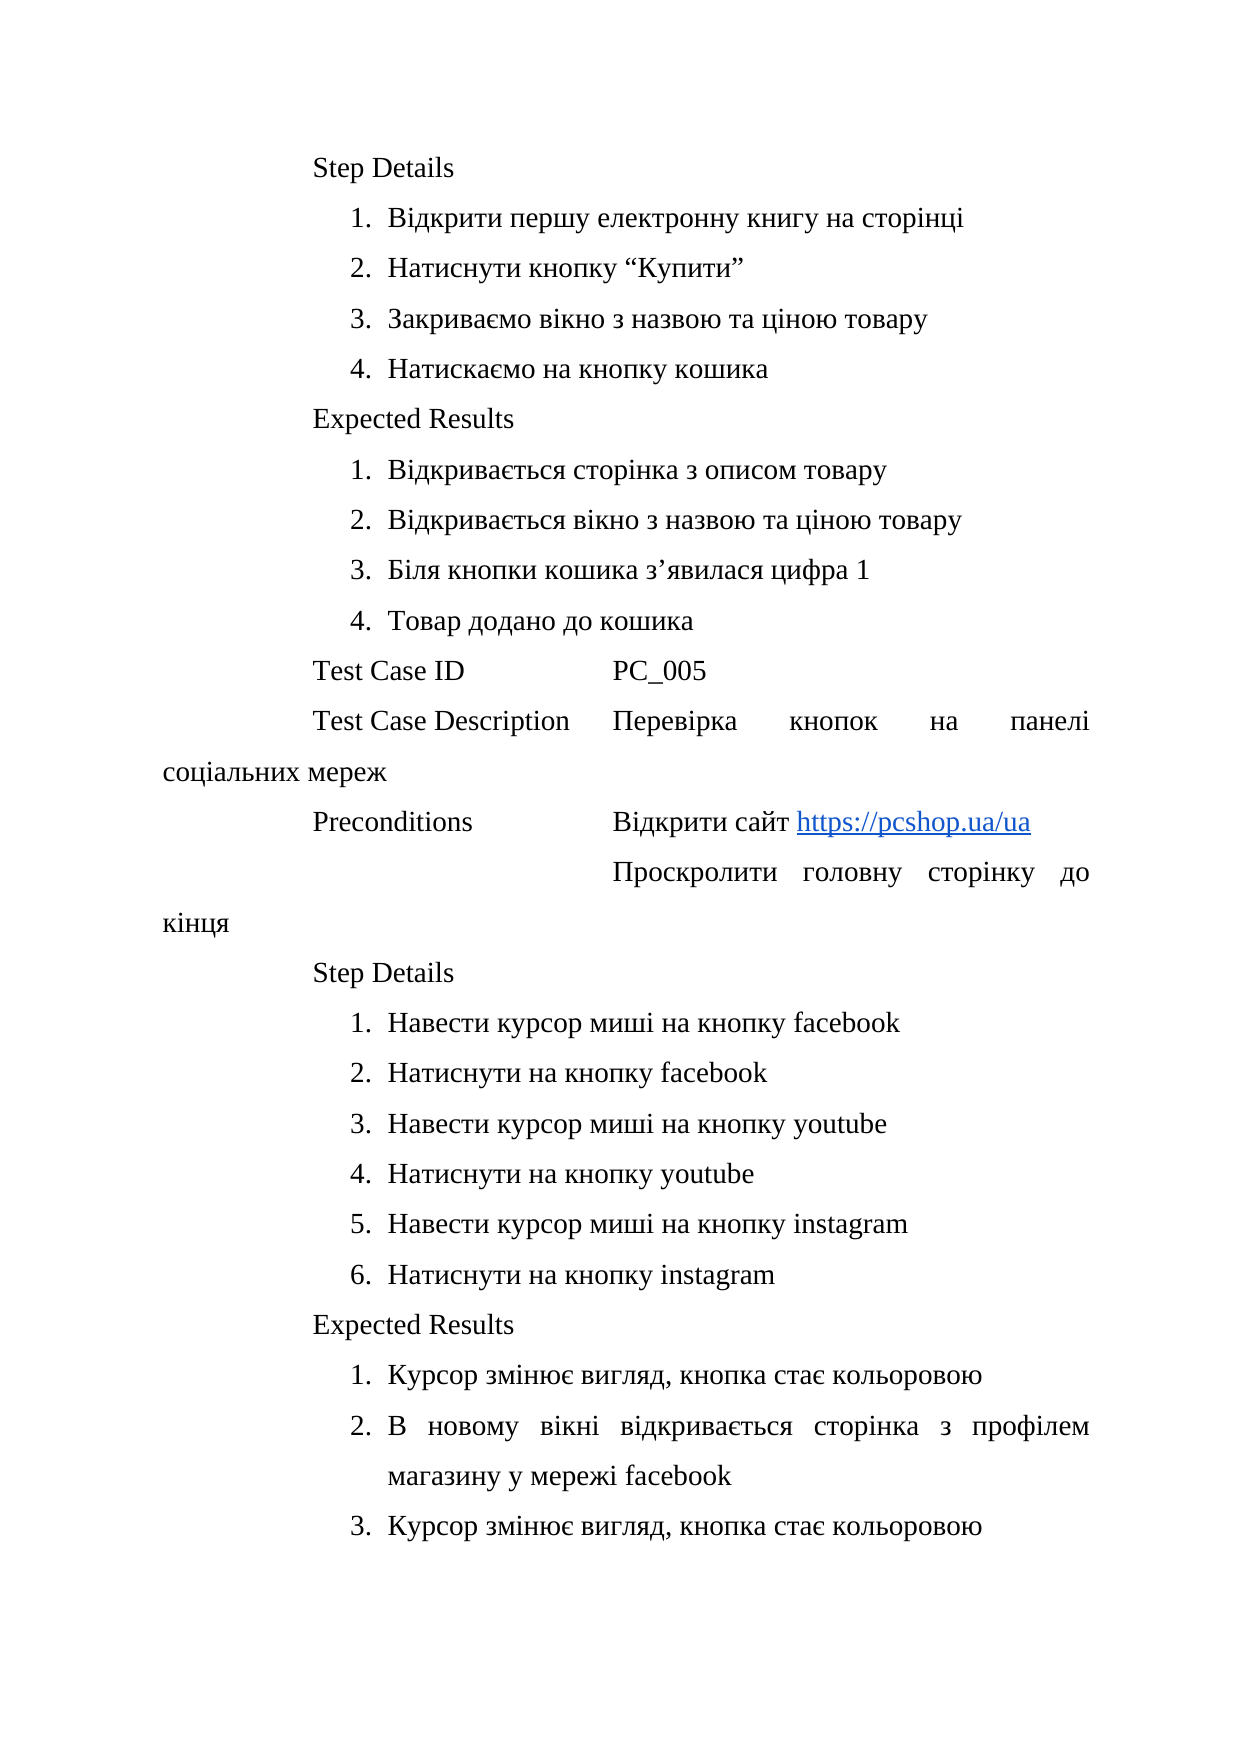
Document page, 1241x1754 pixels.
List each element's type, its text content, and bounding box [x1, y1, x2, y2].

text Expected Results [162, 1307, 1090, 1341]
list Натиснути кнопку “Купити” [350, 251, 1090, 284]
list Навести курсор миші на кнопку facebook [350, 1005, 1090, 1039]
list Навести курсор миші на кнопку instagram [350, 1207, 1090, 1240]
list Відкрити першу електронну книгу на сторінці [350, 200, 1090, 234]
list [350, 1508, 1090, 1542]
text Проскролити головну сторінку до кінця [162, 854, 1090, 938]
list В новому вікні відкривається сторінка з профілем магазину у мережі facebook [350, 1408, 1090, 1492]
list Відкривається вікно з назвою та ціною товару [350, 502, 1090, 536]
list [350, 1357, 1090, 1391]
list Біля кнопки кошика з’явилася цифра 1 [350, 552, 1090, 586]
text Step Details [162, 955, 1090, 988]
text Step Details [312, 150, 1090, 183]
text Test Case Description Перевірка кнопок на панелі соціальних мереж [162, 703, 1090, 787]
list Натиснути на кнопку youtube [350, 1156, 1090, 1190]
text Expected Results [237, 402, 1090, 435]
text Test Case ID PC_005 [162, 653, 1090, 687]
list Навести курсор миші на кнопку youtube [350, 1106, 1090, 1139]
list Відкривається сторінка з описом товару [350, 452, 1090, 485]
list Натиснути на кнопку instagram [350, 1257, 1090, 1290]
list Товар додано до кошика [350, 603, 1090, 636]
list Натискаємо на кнопку кошика [350, 351, 1090, 385]
text Preconditions Відкрити сайт https://pcshop.ua/ua [162, 804, 1090, 838]
list Натиснути на кнопку facebook [350, 1056, 1090, 1089]
list Закриваємо вікно з назвою та ціною товару [350, 301, 1090, 334]
